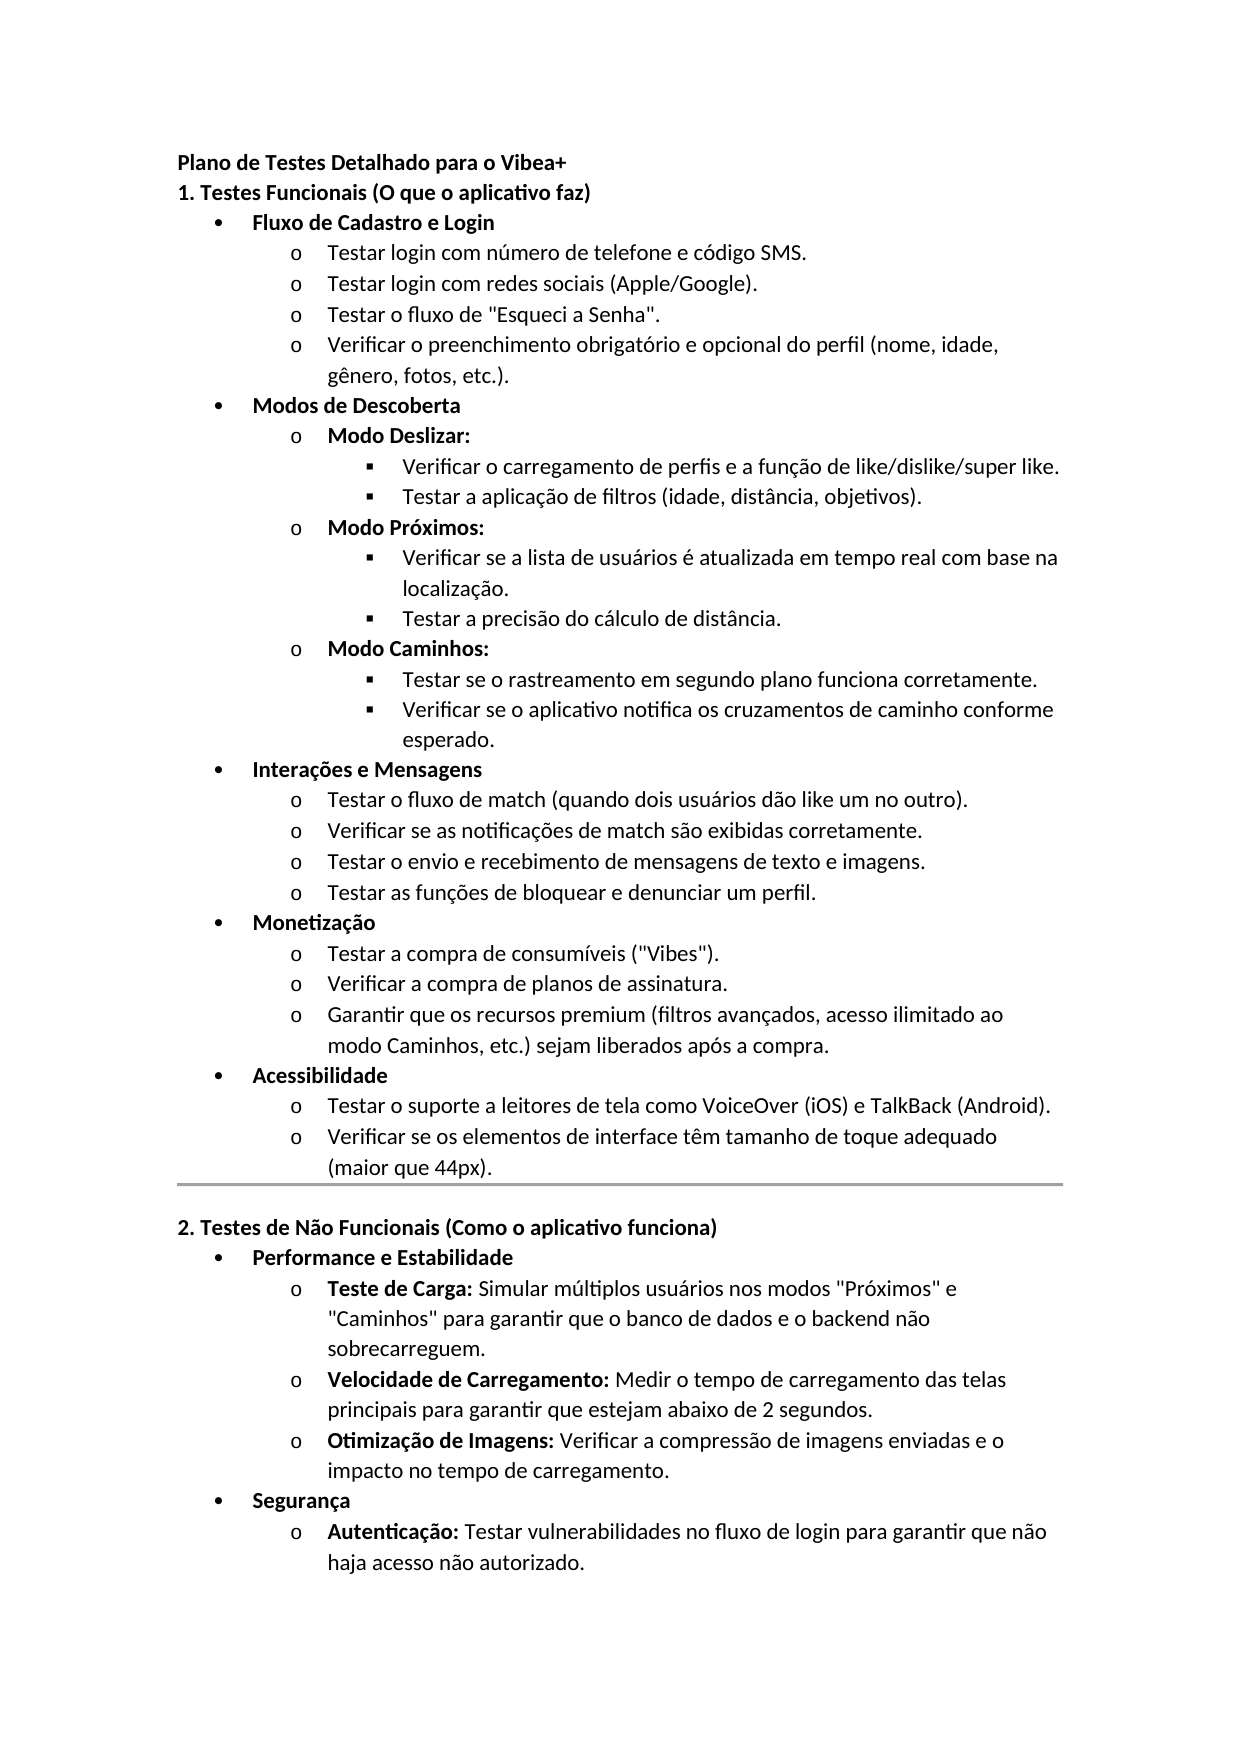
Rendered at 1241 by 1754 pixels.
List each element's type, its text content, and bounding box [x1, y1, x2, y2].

list Garantir que os recursos premium (filtros avançados, acesso ilimitado ao modo Caminhos, etc.) sejam liberados após a compra. [290, 1000, 1063, 1059]
list Testar a aplicação de filtros (idade, distância, objetivos). [365, 482, 1063, 511]
list Testar o envio e recebimento de mensagens de texto e imagens. [290, 847, 1063, 876]
list Otimização de Imagens: Verificar a compressão de imagens enviadas e o impacto no tempo de carregamento. [290, 1426, 1063, 1484]
list Fluxo de Cadastro e Login [215, 208, 1063, 236]
list Testar a compra de consumíveis ("Vibes"). [290, 939, 1063, 967]
list Verificar o preenchimento obrigatório e opcional do perfil (nome, idade, gênero, fotos, etc.). [290, 330, 1063, 389]
list Testar o fluxo de match (quando dois usuários dão like um no outro). [290, 786, 1063, 814]
list Testar as funções de bloquear e denunciar um perfil. [290, 878, 1063, 906]
list Testar o fluxo de "Esqueci a Senha". [290, 300, 1063, 328]
list Acessibilidade [215, 1061, 1063, 1089]
text Plano de Testes Detalhado para o Vibea+ [177, 148, 1063, 176]
list Segurança [215, 1487, 1063, 1515]
list Modos de Descoberta [215, 391, 1063, 419]
list Verificar se a lista de usuários é atualizada em tempo real com base na localização. [365, 543, 1063, 602]
text 1. Testes Funcionais (O que o aplicativo faz) [177, 178, 1063, 206]
list Autenticação: Testar vulnerabilidades no fluxo de login para garantir que não haja acesso não autorizado. [290, 1517, 1063, 1576]
list Testar a precisão do cálculo de distância. [365, 604, 1063, 632]
list Verificar se o aplicativo notifica os cruzamentos de caminho conforme esperado. [365, 695, 1063, 753]
list Verificar a compra de planos de assinatura. [290, 969, 1063, 998]
list Modo Próximos: [290, 513, 1063, 541]
text 2. Testes de Não Funcionais (Como o aplicativo funciona) [177, 1213, 1063, 1241]
list Performance e Estabilidade [215, 1243, 1063, 1271]
list Monetização [215, 908, 1063, 937]
list Verificar o carregamento de perfis e a função de like/dislike/super like. [365, 452, 1063, 480]
list Modo Caminhos: [290, 634, 1063, 663]
list Teste de Carga: Simular múltiplos usuários nos modos "Próximos" e "Caminhos" para garantir que o banco de dados e o backend não sobrecarreguem. [290, 1274, 1063, 1363]
list Testar login com número de telefone e código SMS. [290, 238, 1063, 267]
list Modo Deslizar: [290, 422, 1063, 450]
list Testar se o rastreamento em segundo plano funciona corretamente. [365, 665, 1063, 693]
list Testar o suporte a leitores de tela como VoiceOver (iOS) e TalkBack (Android). [290, 1091, 1063, 1120]
list Interações e Mensagens [215, 755, 1063, 783]
list Verificar se as notificações de match são exibidas corretamente. [290, 816, 1063, 845]
list Testar login com redes sociais (Apple/Google). [290, 269, 1063, 297]
list Velocidade de Carregamento: Medir o tempo de carregamento das telas principais para garantir que estejam abaixo de 2 segundos. [290, 1365, 1063, 1423]
list Verificar se os elementos de interface têm tamanho de toque adequado (maior que 44px). [290, 1122, 1063, 1181]
